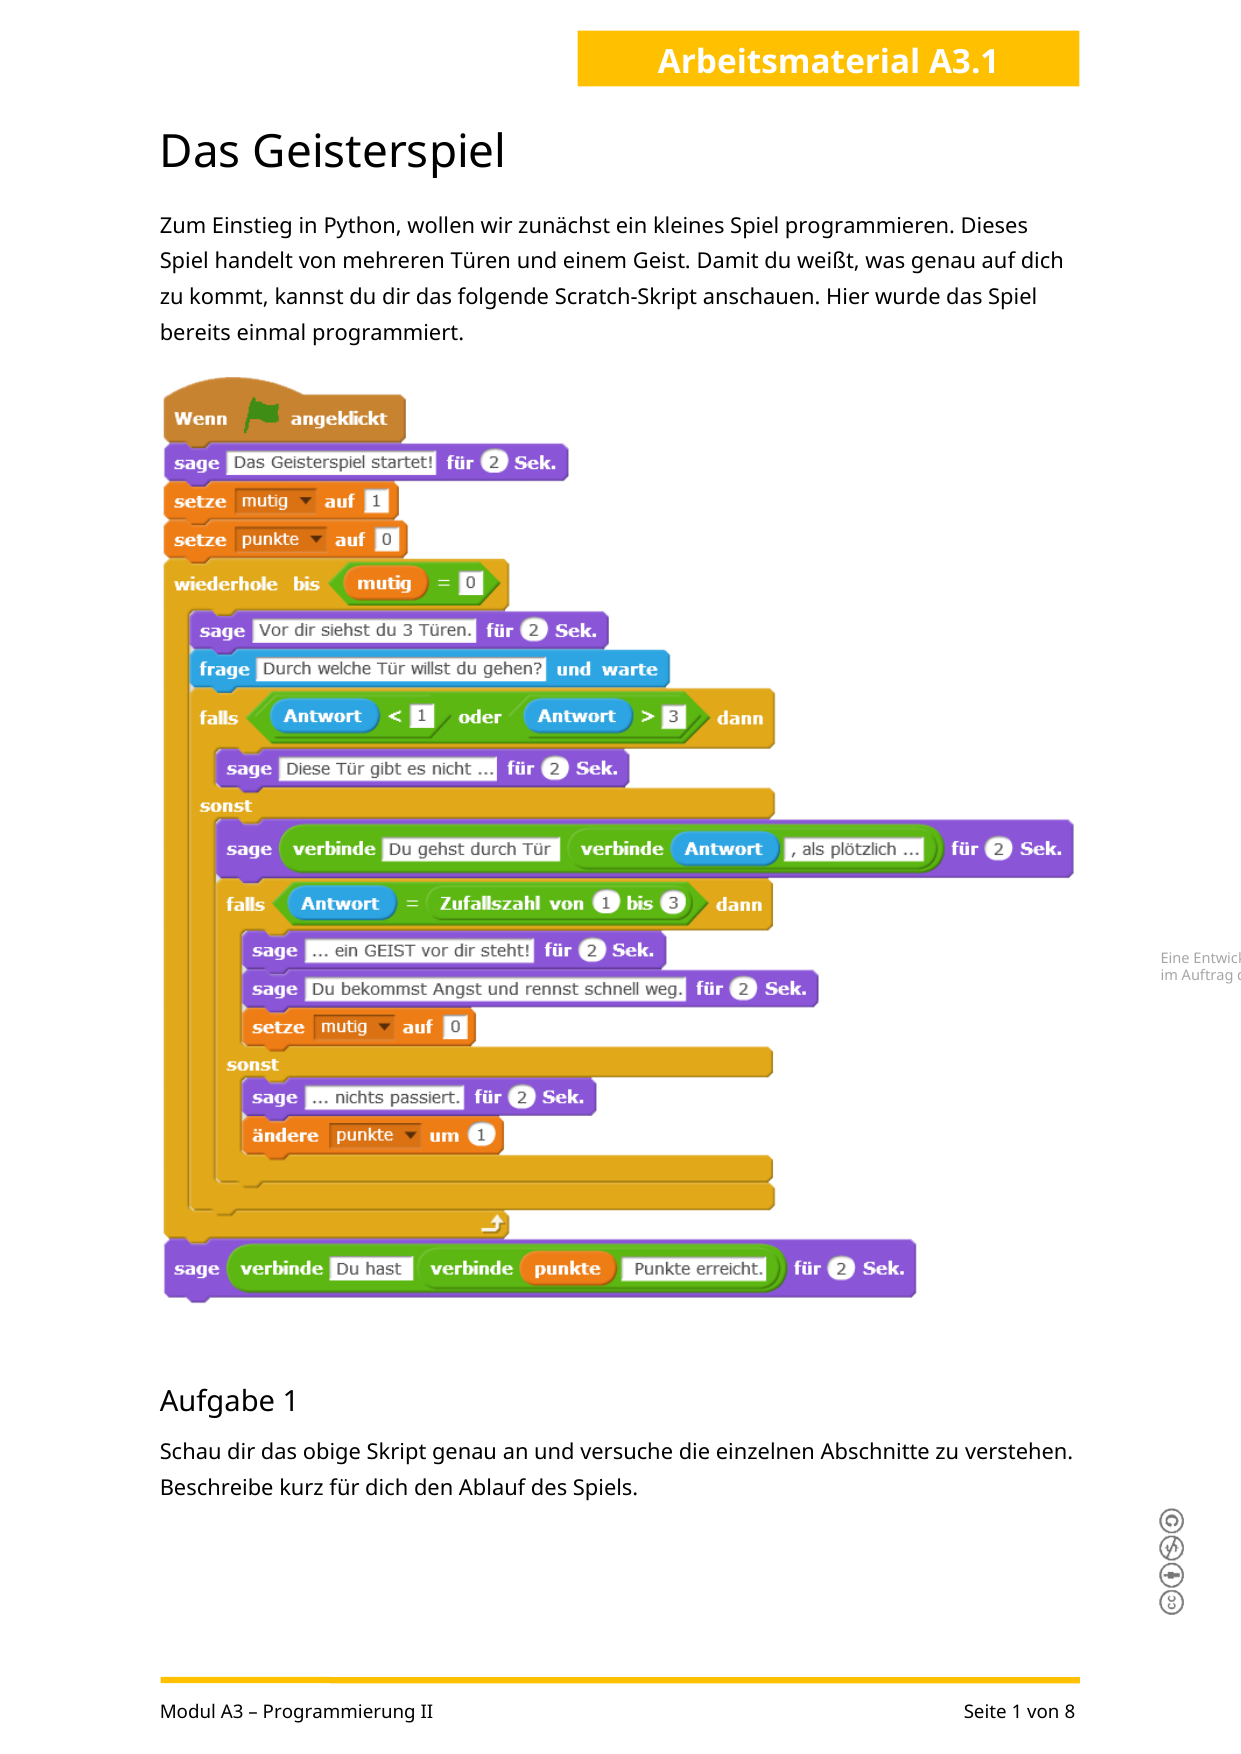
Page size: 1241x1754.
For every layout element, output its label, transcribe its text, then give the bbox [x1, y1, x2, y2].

subtitle Aufgabe 1 [159, 1380, 1081, 1419]
text Das Geisterspiel [159, 118, 1081, 181]
text Zum Einstieg in Python, wollen wir zunächst ein kleines Spiel programmieren. Dieses Spiel handelt von mehreren Türen und einem Geist. Damit du weißt, was genau auf dich zu kommt, kannst du dir das folgende Scratch-Skript anschauen. Hier wurde das Spiel bereits einmal programmiert. [159, 209, 1081, 347]
picture [159, 369, 1081, 1312]
text Schau dir das obige Skript genau an und versuche die einzelnen Abschnitte zu verstehen. Beschreibe kurz für dich den Ablauf des Spiels. [159, 1436, 1081, 1502]
